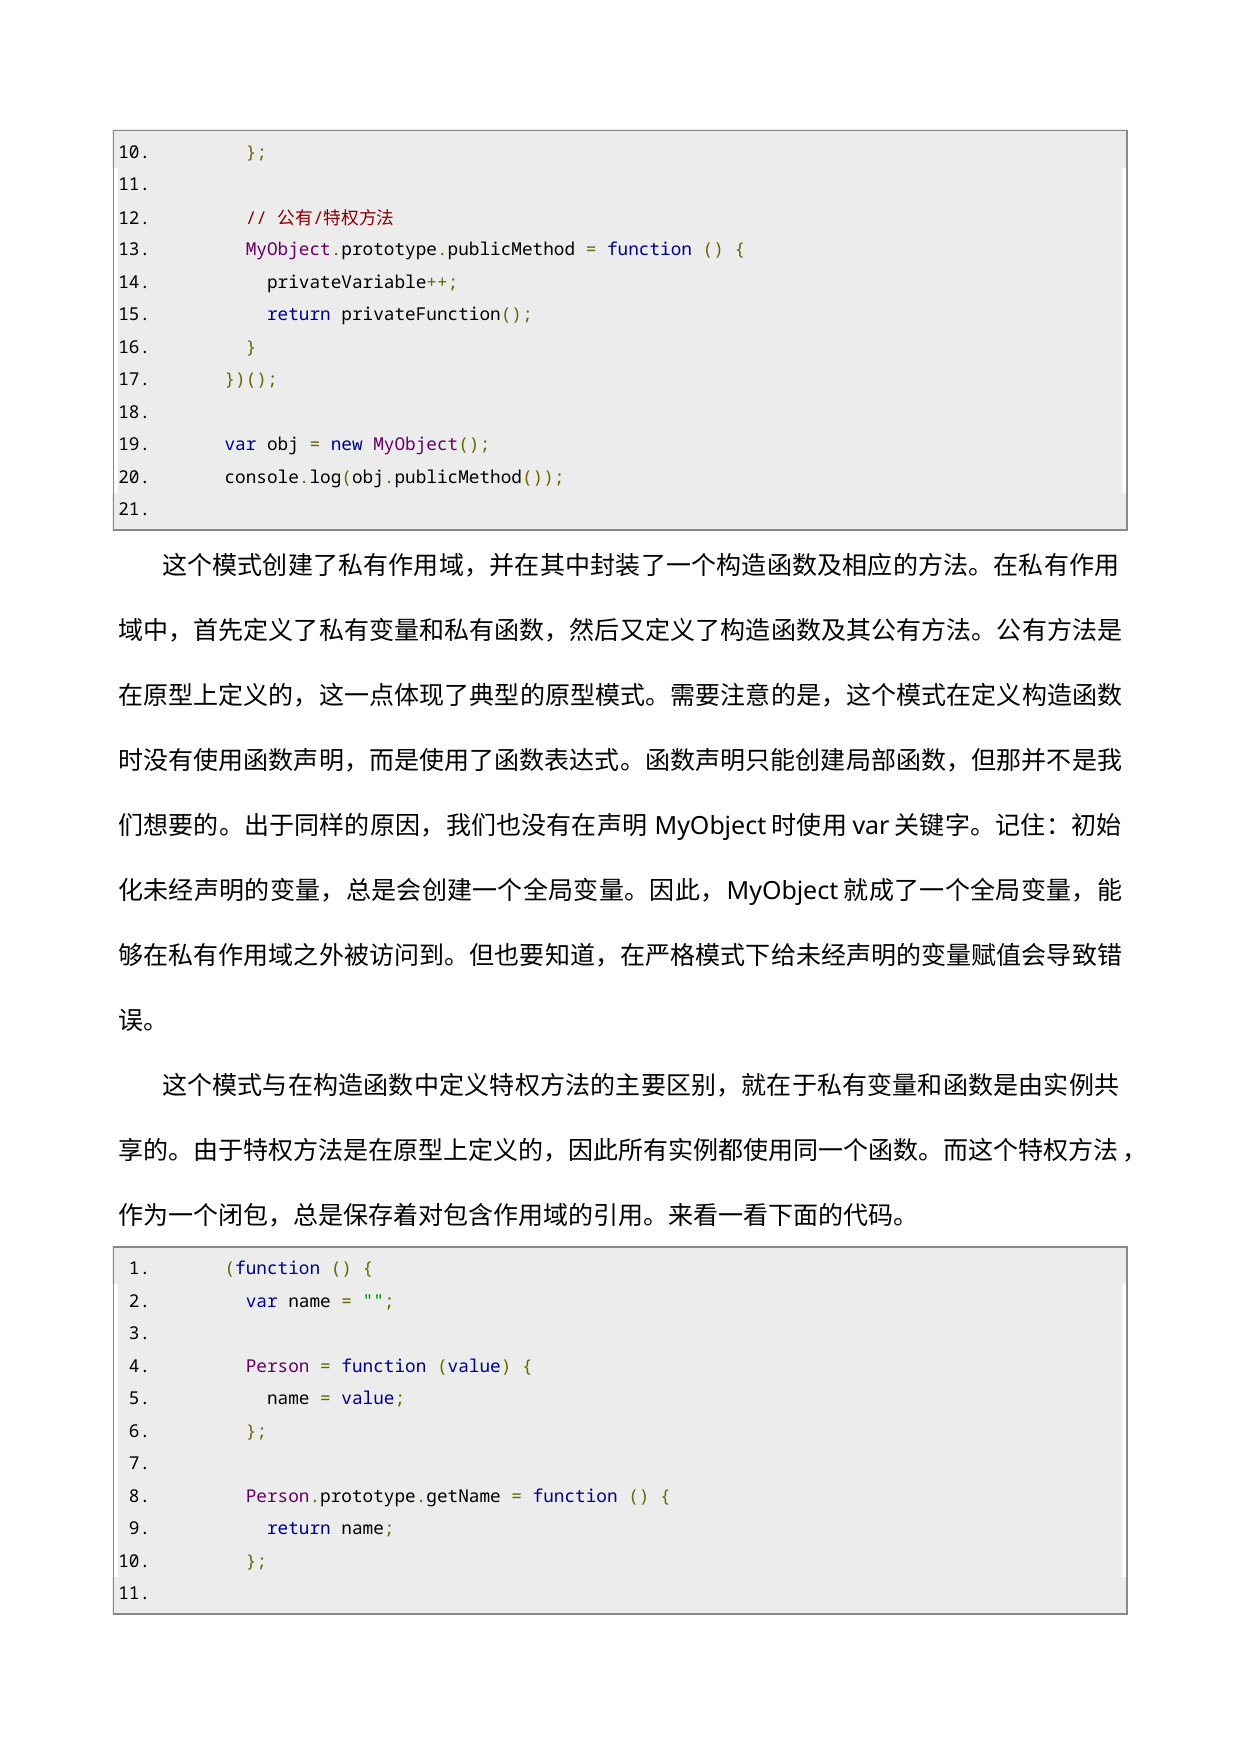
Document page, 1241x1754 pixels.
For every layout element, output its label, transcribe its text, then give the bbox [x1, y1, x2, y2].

text 6. }; [118, 1414, 1122, 1447]
text 11. [118, 168, 1122, 200]
text 4. Person = function (value) { [118, 1349, 1122, 1382]
text 18. [118, 395, 1122, 428]
text 这个模式与在构造函数中定义特权方法的主要区别，就在于私有变量和函数是由实例共享的。由于特权方法是在原型上定义的，因此所有实例都使用同一个函数。而这个特权方法，作为一个闭包，总是保存着对包含作用域的引用。来看一看下面的代码。 [118, 1051, 1122, 1246]
text 3. [118, 1317, 1122, 1349]
text 14. privateVariable++; [118, 265, 1122, 298]
text 10. }; [118, 1544, 1122, 1571]
text 2. var name = ""; [118, 1284, 1122, 1317]
text 1. (function () { [114, 1248, 1126, 1284]
text 16. } [118, 330, 1122, 363]
text 这个模式创建了私有作用域，并在其中封装了一个构造函数及相应的方法。在私有作用域中，首先定义了私有变量和私有函数，然后又定义了构造函数及其公有方法。公有方法是在原型上定义的，这一点体现了典型的原型模式。需要注意的是，这个模式在定义构造函数时没有使用函数声明，而是使用了函数表达式。函数声明只能创建局部函数，但那并不是我们想要的。出于同样的原因，我们也没有在声明MyObject时使用var关键字。记住：初始化未经声明的变量，总是会创建一个全局变量。因此，MyObject就成了一个全局变量，能够在私有作用域之外被访问到。但也要知道，在严格模式下给未经声明的变量赋值会导致错误。 [118, 531, 1122, 1051]
text 12. // 公有/特权方法 [118, 200, 1122, 233]
text 20. console.log(obj.publicMethod()); [118, 460, 1122, 487]
text 17. })(); [118, 363, 1122, 395]
text 8. Person.prototype.getName = function () { [118, 1479, 1122, 1512]
text 7. [118, 1447, 1122, 1479]
text 5. name = value; [118, 1382, 1122, 1414]
text 13. MyObject.prototype.publicMethod = function () { [118, 233, 1122, 265]
text 15. return privateFunction(); [118, 298, 1122, 330]
text 10. }; [114, 131, 1126, 168]
text 11. [114, 1571, 1126, 1613]
text 9. return name; [118, 1512, 1122, 1544]
text 21. [114, 487, 1126, 529]
text 19. var obj = new MyObject(); [118, 428, 1122, 460]
